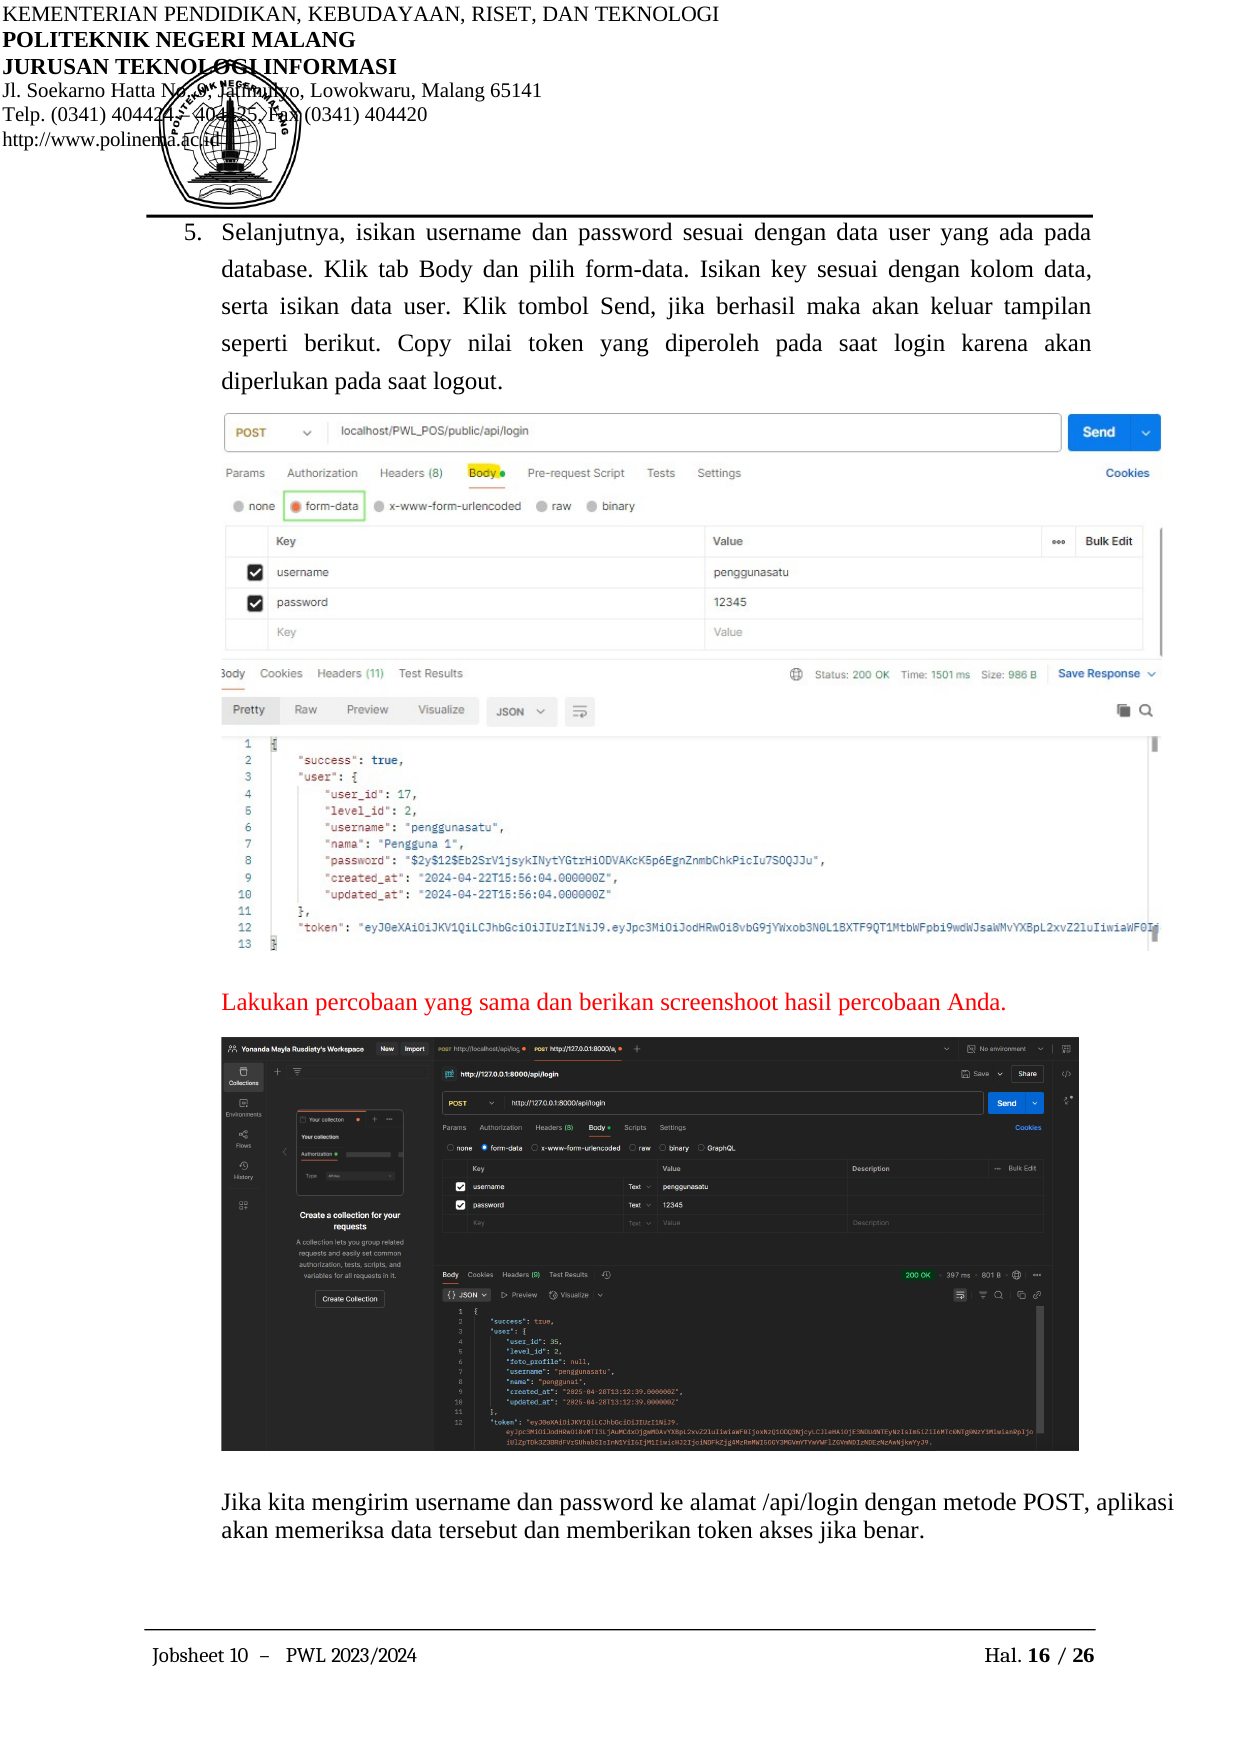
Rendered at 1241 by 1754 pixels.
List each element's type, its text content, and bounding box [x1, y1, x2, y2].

picture [217, 60, 225, 73]
picture [221, 1037, 1079, 1451]
picture [158, 59, 302, 209]
picture [169, 59, 176, 68]
picture [158, 59, 165, 73]
text Lakukan percobaan yang sama dan berikan screenshoot hasil percobaan Anda. [221, 987, 1196, 1016]
text Jika kita mengirim username dan password ke alamat /api/login dengan metode POST, aplikasi akan memeriksa data tersebut dan memberikan token akses jika benar. [221, 1487, 1196, 1544]
list Selanjutnya, isikan username dan password sesuai dengan data user yang ada pada database. Klik tab Body dan pilih form-data. Isikan key sesuai dengan kolom data, serta isikan data user. Klik tombol Send, jika berhasil maka akan keluar tampilan seperti berikut. Copy nilai token yang diperoleh pada saat login karena akan diperlukan pada saat logout. [184, 217, 1092, 394]
picture [278, 59, 285, 68]
picture [221, 413, 1163, 951]
picture [184, 60, 192, 73]
